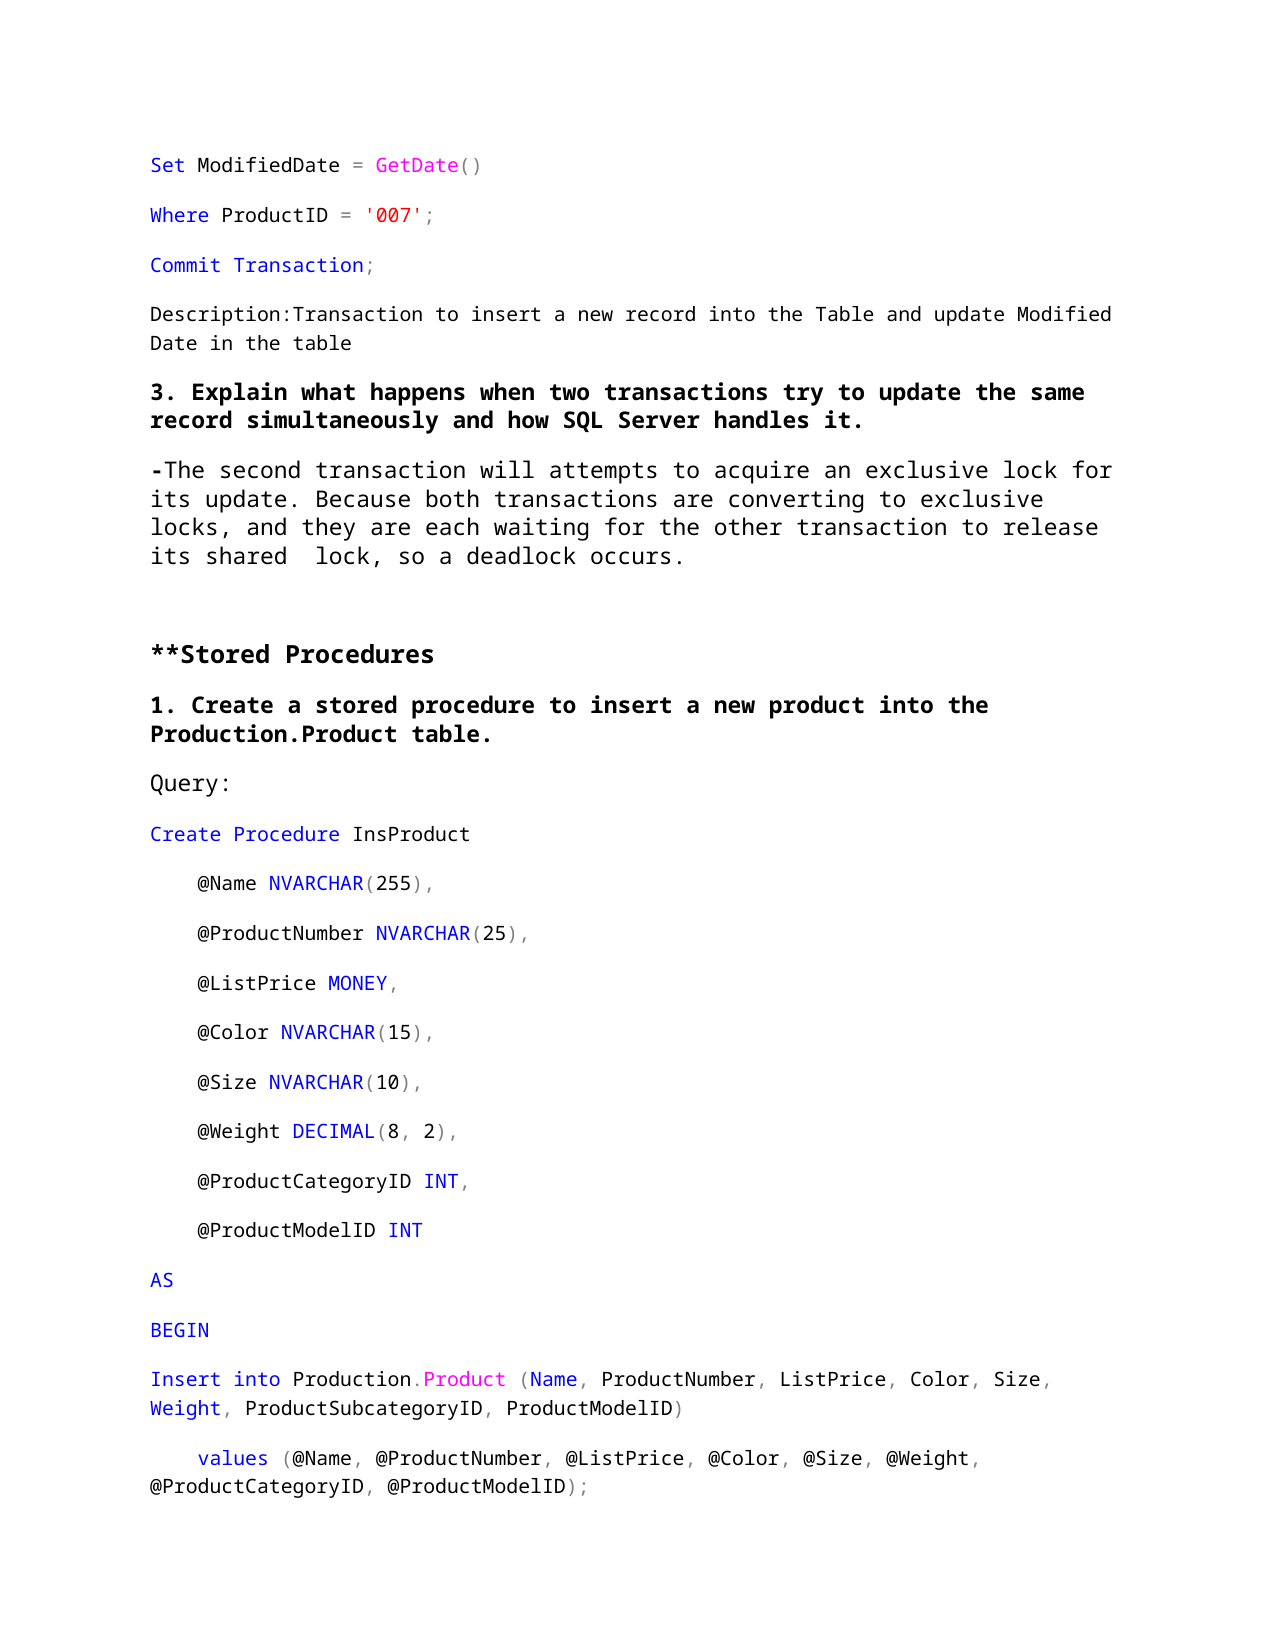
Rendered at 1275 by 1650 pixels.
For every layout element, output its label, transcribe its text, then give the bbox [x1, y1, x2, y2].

text values (@Name, @ProductNumber, @ListPrice, @Color, @Size, @Weight, @ProductCategoryID, @ProductModelID); [150, 1442, 1125, 1499]
text 1. Create a stored procedure to insert a new product into the Production.Product table. [150, 690, 1125, 748]
text @Size NVARCHAR(10), [150, 1066, 1125, 1095]
text **Stored Procedures [150, 641, 1125, 669]
text Where ProductID = '007'; [150, 199, 1125, 228]
text @Weight DECIMAL(8, 2), [150, 1116, 1125, 1144]
text -The second transaction will attempts to acquire an exclusive lock for its update. Because both transactions are converting to exclusive locks, and they are each waiting for the other transaction to release its shared lock, so a deadlock occurs. [150, 455, 1125, 570]
text 3. Explain what happens when two transactions try to update the same record simultaneously and how SQL Server handles it. [150, 377, 1125, 434]
text @ProductModelID INT [150, 1215, 1125, 1244]
text Insert into Production.Product (Name, ProductNumber, ListPrice, Color, Size, Weight, ProductSubcategoryID, ProductModelID) [150, 1364, 1125, 1421]
text AS [150, 1264, 1125, 1293]
text BEGIN [150, 1314, 1125, 1343]
text Query: [150, 769, 1125, 797]
text Description:Transaction to insert a new record into the Table and update Modified Date in the table [150, 299, 1125, 356]
text @ListPrice MONEY, [150, 967, 1125, 996]
text @ProductNumber NVARCHAR(25), [150, 917, 1125, 946]
text Create Procedure InsProduct [150, 818, 1125, 847]
text Set ModifiedDate = GetDate() [150, 150, 1125, 179]
text @Name NVARCHAR(255), [150, 868, 1125, 897]
text Commit Transaction; [150, 249, 1125, 278]
text @ProductCategoryID INT, [150, 1165, 1125, 1194]
text @Color NVARCHAR(15), [150, 1017, 1125, 1045]
